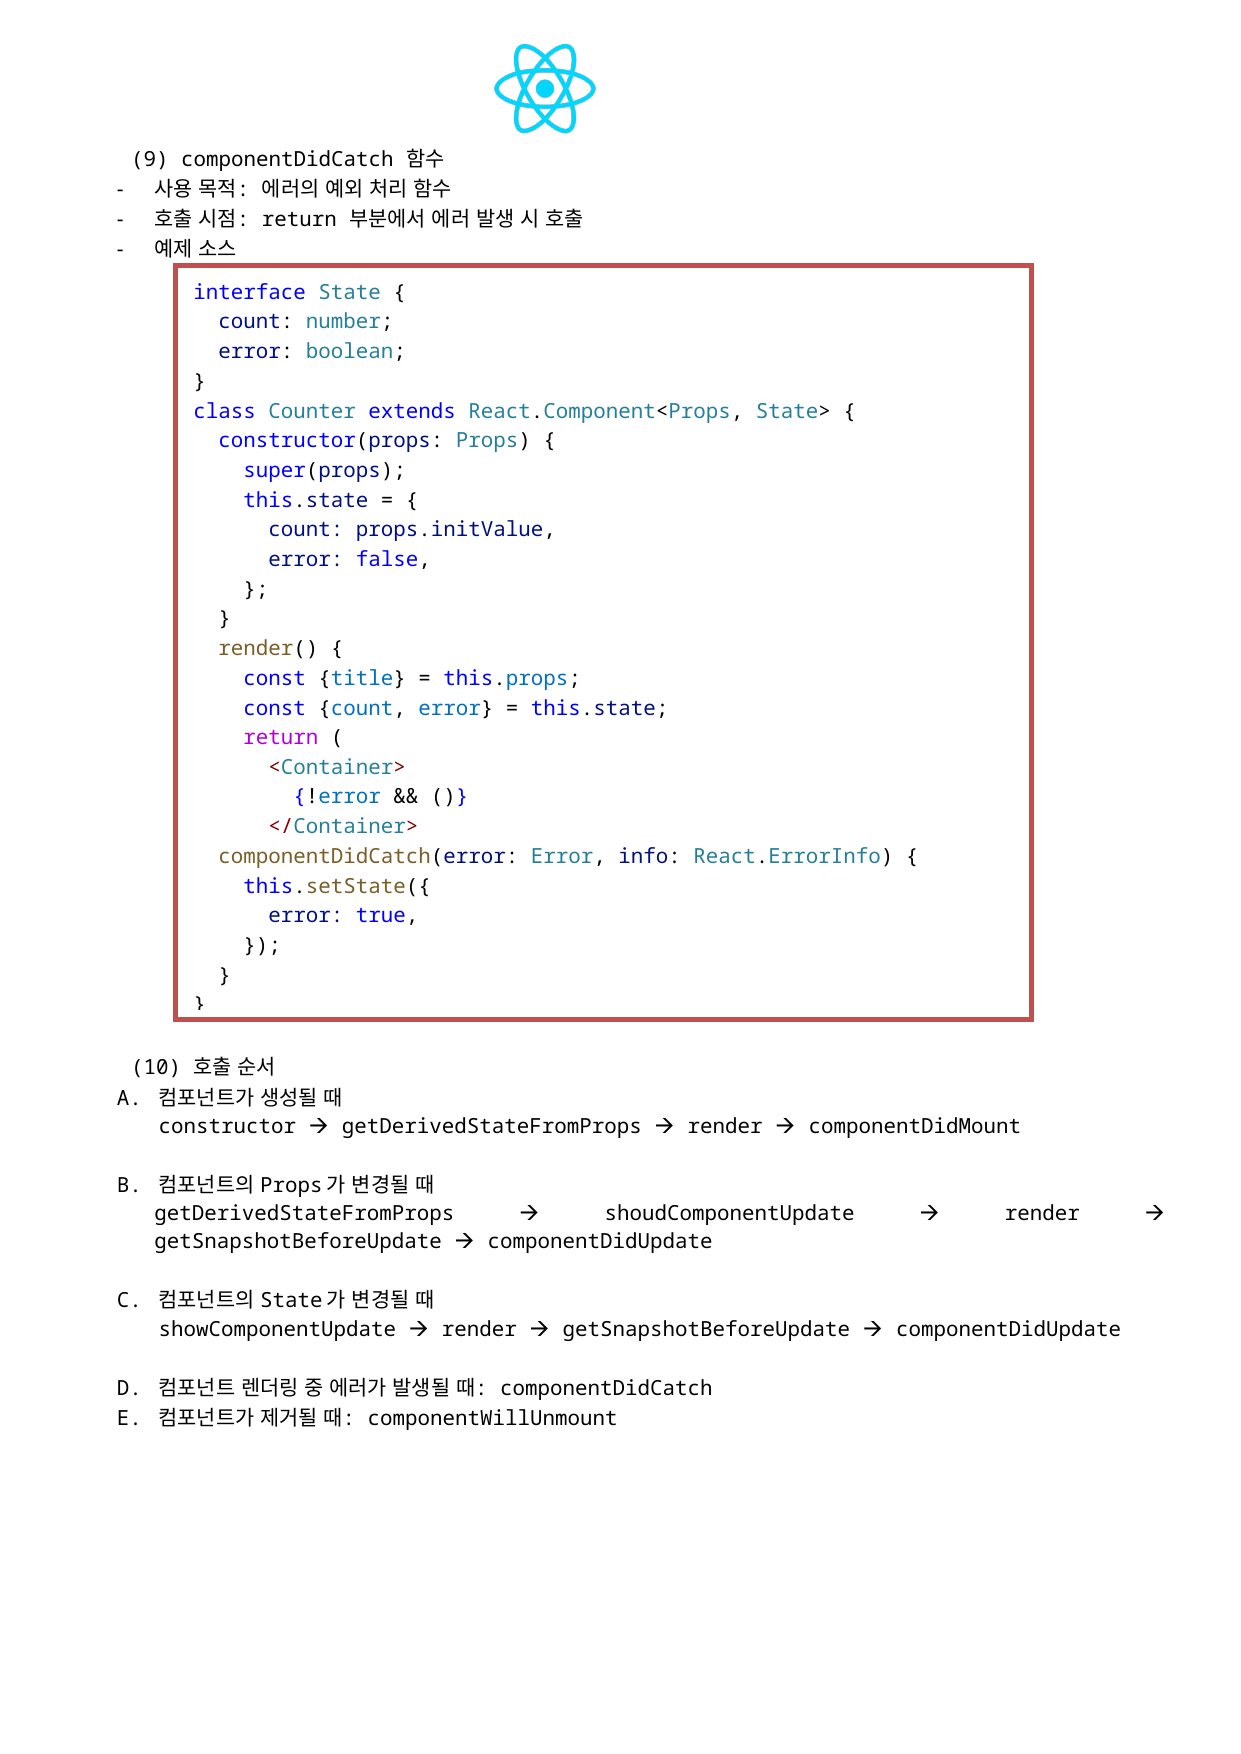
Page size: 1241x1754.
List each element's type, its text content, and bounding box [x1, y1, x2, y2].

list 컴포넌트 렌더링 중 에러가 발생될 때: componentDidCatch [117, 1371, 1165, 1401]
list 컴포넌트가 생성될 때 [117, 1081, 1165, 1111]
list 컴포넌트의 Props가 변경될 때 [117, 1168, 1165, 1198]
list 컴포넌트의 State가 변경될 때 [117, 1283, 1165, 1314]
list 사용 목적: 에러의 예외 처리 함수 [117, 172, 1165, 202]
list 호출 시점: return 부분에서 에러 발생 시 호출 [117, 202, 1165, 233]
list getDerivedStateFromProps shoudComponentUpdate render getSnapshotBeforeUpdate componentDidUpdate [154, 1198, 1165, 1255]
subtitle componentDidCatch 함수 [131, 142, 1165, 172]
list constructor getDerivedStateFromProps render componentDidMount [158, 1111, 1165, 1139]
list 예제 소스 [117, 233, 1165, 263]
picture [491, 35, 599, 142]
list showComponentUpdate render getSnapshotBeforeUpdate componentDidUpdate [158, 1314, 1165, 1342]
subtitle 호출 순서 [131, 1050, 1165, 1081]
list 컴포넌트가 제거될 때: componentWillUnmount [117, 1401, 1165, 1431]
